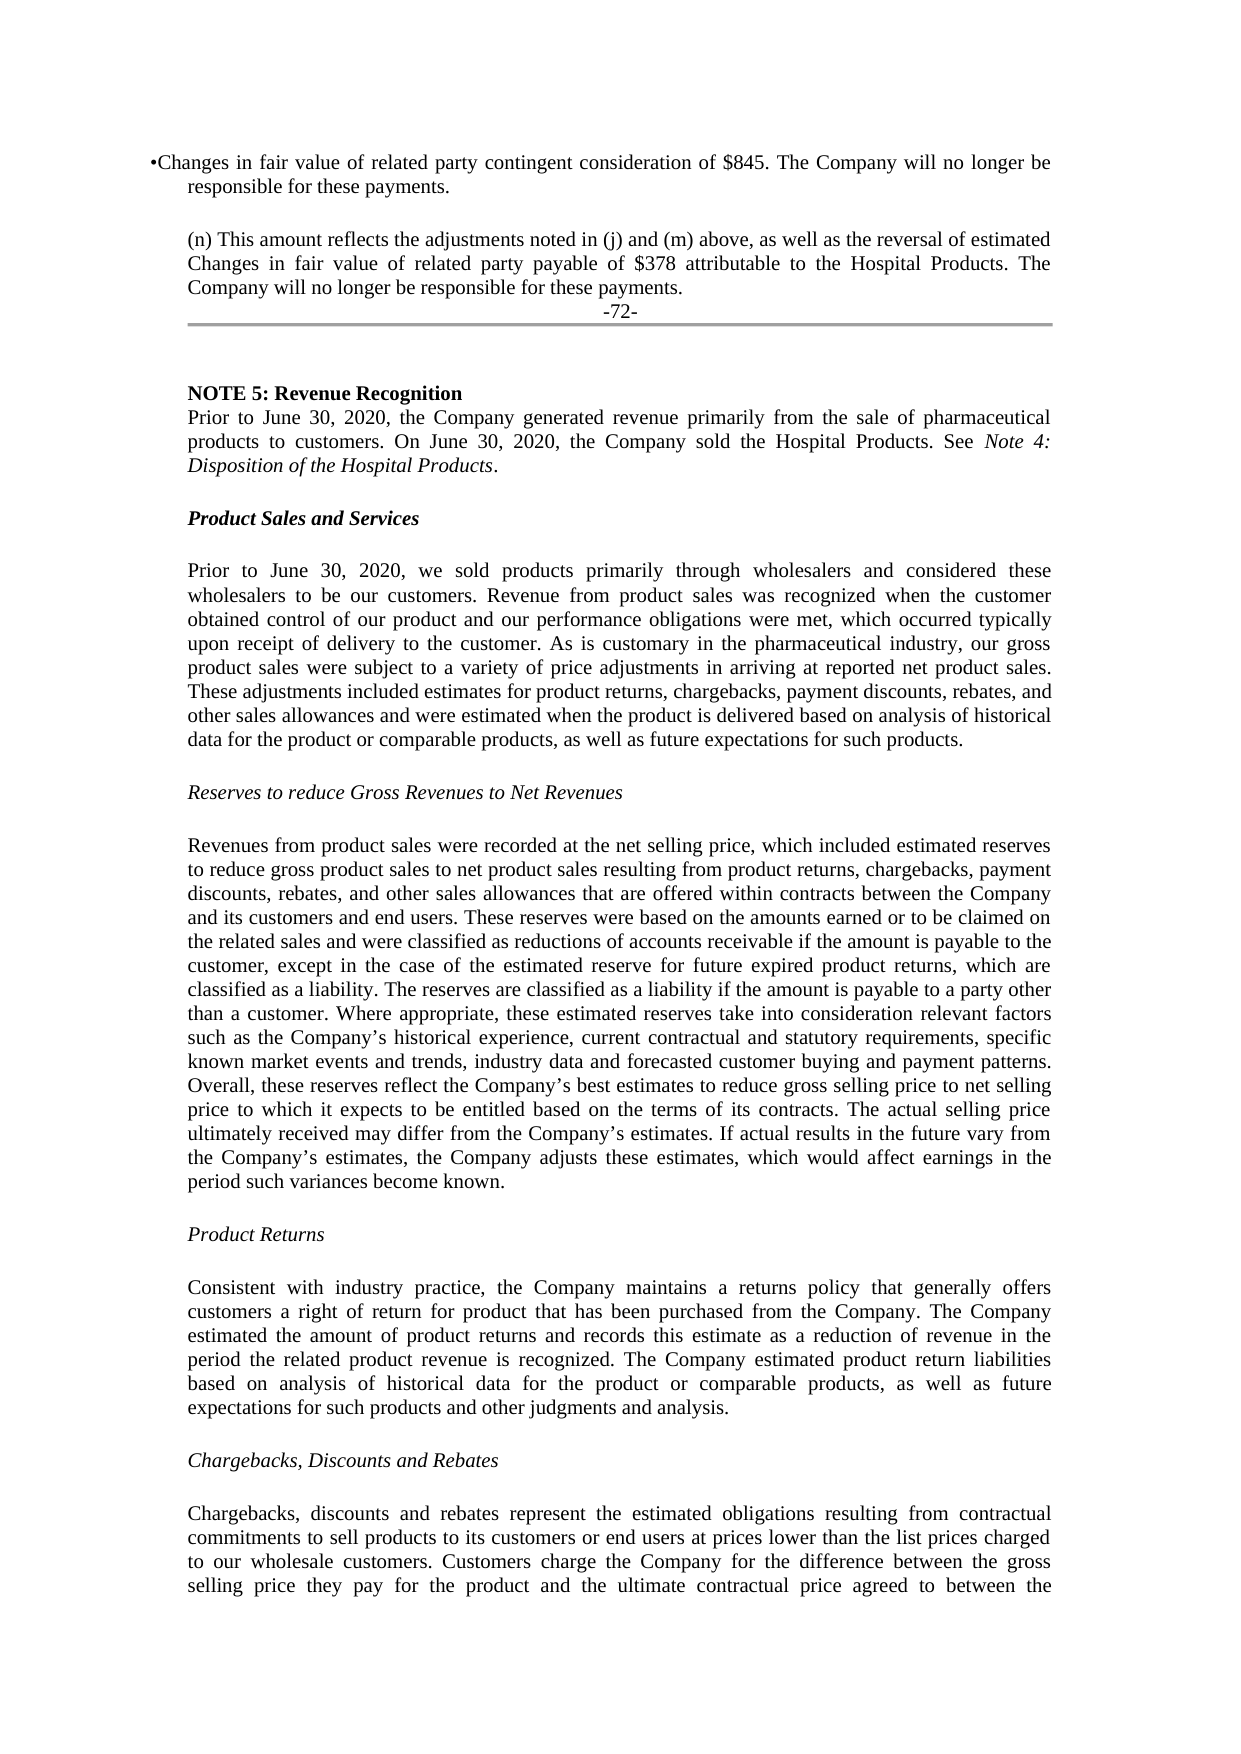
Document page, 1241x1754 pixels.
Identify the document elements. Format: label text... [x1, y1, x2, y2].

text Prior to June 30, 2020, the Company generated revenue primarily from the sale of pharmaceutical products to customers. On June 30, 2020, the Company sold the Hospital Products. See Note 4: Disposition of the Hospital Products. [187, 405, 1053, 477]
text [187, 1501, 1053, 1597]
text Prior to June 30, 2020, we sold products primarily through wholesalers and considered these wholesalers to be our customers. Revenue from product sales was recognized when the customer obtained control of our product and our performance obligations were met, which occurred typically upon receipt of delivery to the customer. As is customary in the pharmaceutical industry, our gross product sales were subject to a variety of price adjustments in arriving at reported net product sales. These adjustments included estimates for product returns, chargebacks, payment discounts, rebates, and other sales allowances and were estimated when the product is delivered based on analysis of historical data for the product or comparable products, as well as future expectations for such products. [187, 558, 1053, 751]
text (n) This amount reflects the adjustments noted in (j) and (m) above, as well as the reversal of estimated Changes in fair value of related party payable of $378 attributable to the Hospital Products. The Company will no longer be responsible for these payments. [187, 227, 1053, 299]
text Revenues from product sales were recorded at the net selling price, which included estimated reserves to reduce gross product sales to net product sales resulting from product returns, chargebacks, payment discounts, rebates, and other sales allowances that are offered within contracts between the Company and its customers and end users. These reserves were based on the amounts earned or to be claimed on the related sales and were classified as reductions of accounts receivable if the amount is payable to the customer, except in the case of the estimated reserve for future expired product returns, which are classified as a liability. The reserves are classified as a liability if the amount is payable to a party other than a customer. Where appropriate, these estimated reserves take into consideration relevant factors such as the Company’s historical experience, current contractual and statutory requirements, specific known market events and trends, industry data and forecasted customer buying and payment patterns. Overall, these reserves reflect the Company’s best estimates to reduce gross selling price to net selling price to which it expects to be entitled based on the terms of its contracts. The actual selling price ultimately received may differ from the Company’s estimates. If actual results in the future vary from the Company’s estimates, the Company adjusts these estimates, which would affect earnings in the period such variances become known. [187, 832, 1053, 1193]
text Reserves to reduce Gross Revenues to Net Revenues [187, 780, 1053, 804]
text NOTE 5: Revenue Recognition [187, 381, 1053, 405]
text -72- [187, 299, 1053, 323]
text Product Returns [187, 1222, 1053, 1246]
text •Changes in fair value of related party contingent consideration of $845. The Company will no longer be responsible for these payments. [150, 150, 1053, 198]
text Product Sales and Services [187, 506, 1053, 530]
text Consistent with industry practice, the Company maintains a returns policy that generally offers customers a right of return for product that has been purchased from the Company. The Company estimated the amount of product returns and records this estimate as a reduction of revenue in the period the related product revenue is recognized. The Company estimated product return liabilities based on analysis of historical data for the product or comparable products, as well as future expectations for such products and other judgments and analysis. [187, 1275, 1053, 1419]
text Chargebacks, Discounts and Rebates [187, 1448, 1053, 1472]
